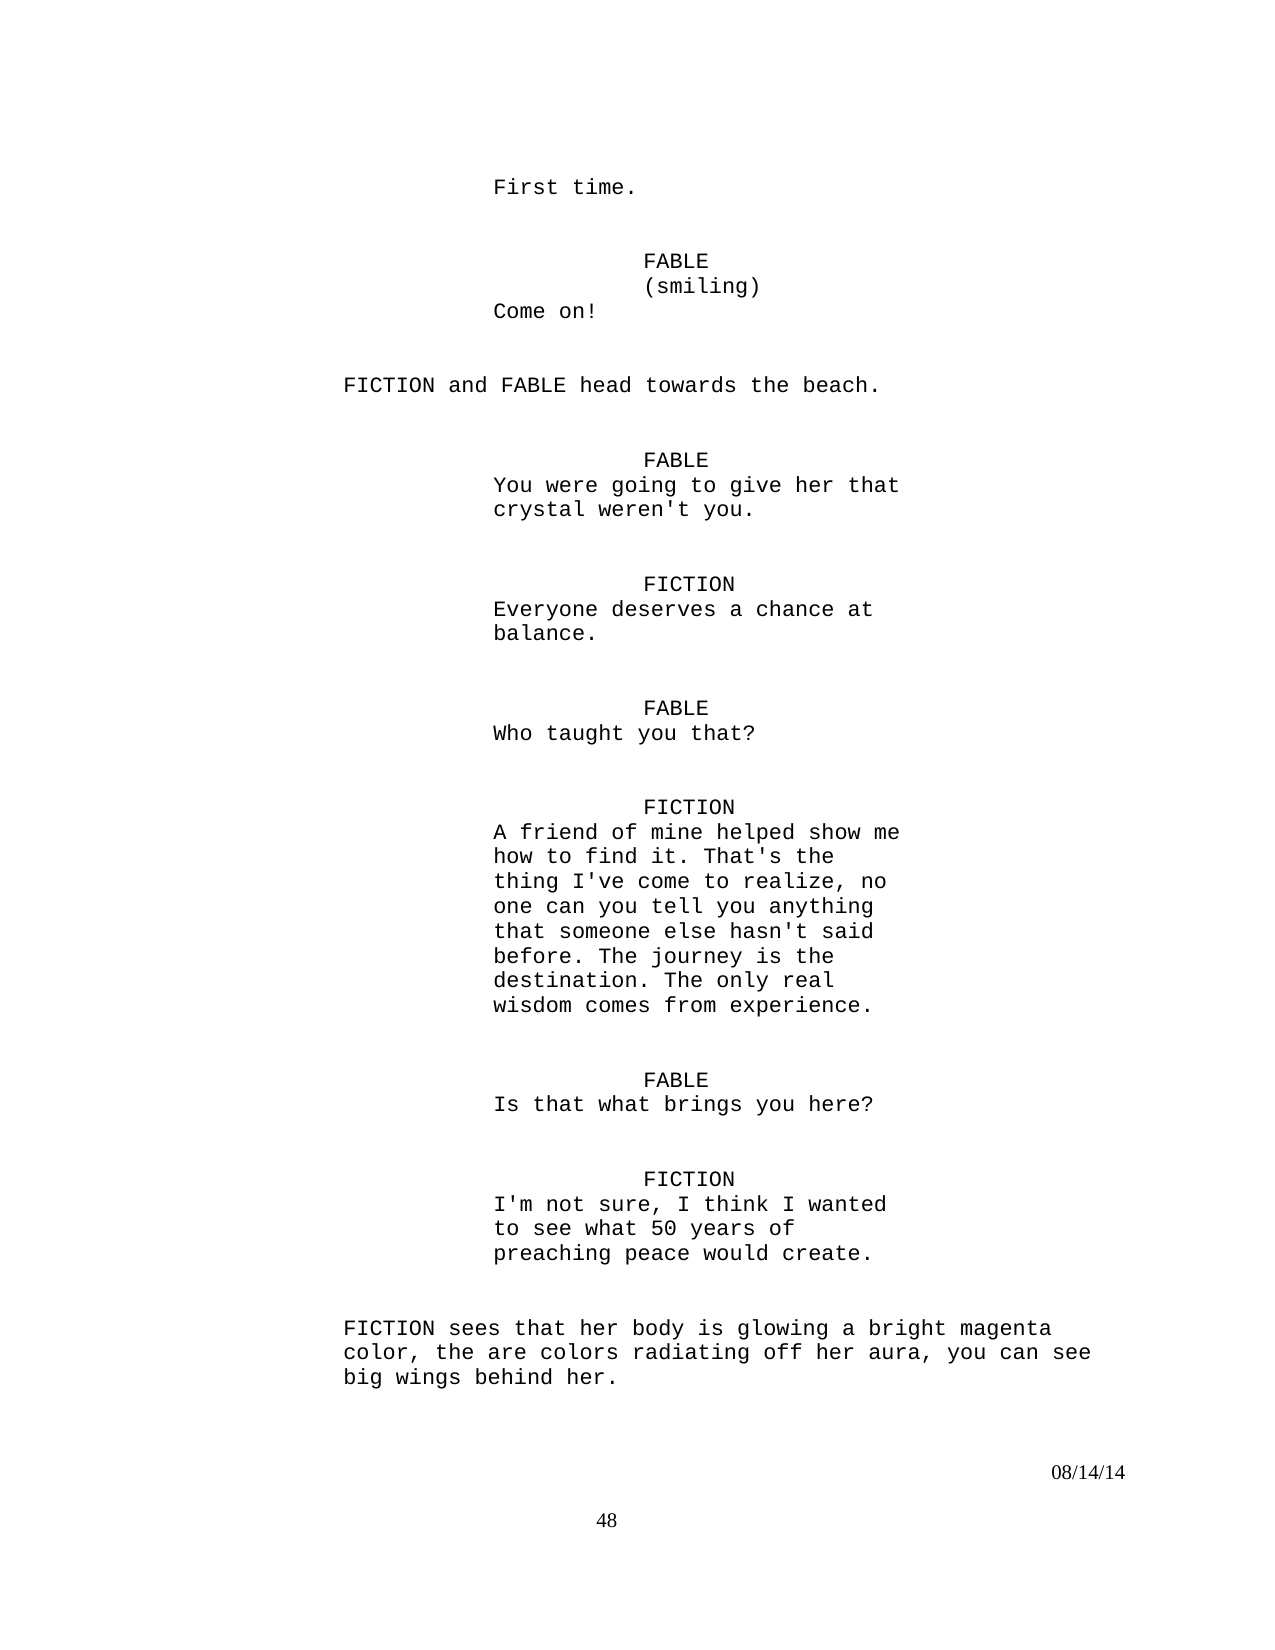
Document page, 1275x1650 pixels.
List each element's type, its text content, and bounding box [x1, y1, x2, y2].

text FABLE [643, 251, 1087, 276]
text FICTION [643, 796, 1087, 821]
text First time. [493, 176, 900, 201]
text A friend of mine helped show me how to find it. That's the thing I've come to realize, no one can you tell you anything that someone else hasn't said before. The journey is the destination. The only real wisdom comes from experience. [493, 821, 900, 1019]
text Who taught you that? [493, 722, 900, 747]
text (smiling) [643, 276, 1087, 300]
text You were going to give her that crystal weren't you. [493, 474, 900, 523]
text FABLE [643, 449, 1087, 474]
text Everyone deserves a chance at balance. [493, 598, 900, 647]
text FICTION and FABLE head towards the beach. [343, 375, 1125, 399]
text FICTION [643, 1168, 1087, 1193]
text Come on! [493, 300, 900, 325]
text Is that what brings you here? [493, 1094, 900, 1118]
text FICTION sees that her body is glowing a bright magenta color, the are colors radiating off her aura, you can see big wings behind her. [343, 1317, 1125, 1391]
text I'm not sure, I think I wanted to see what 50 years of preaching peace would create. [493, 1193, 900, 1267]
text FABLE [643, 697, 1087, 722]
text FICTION [643, 573, 1087, 598]
text FABLE [643, 1069, 1087, 1094]
